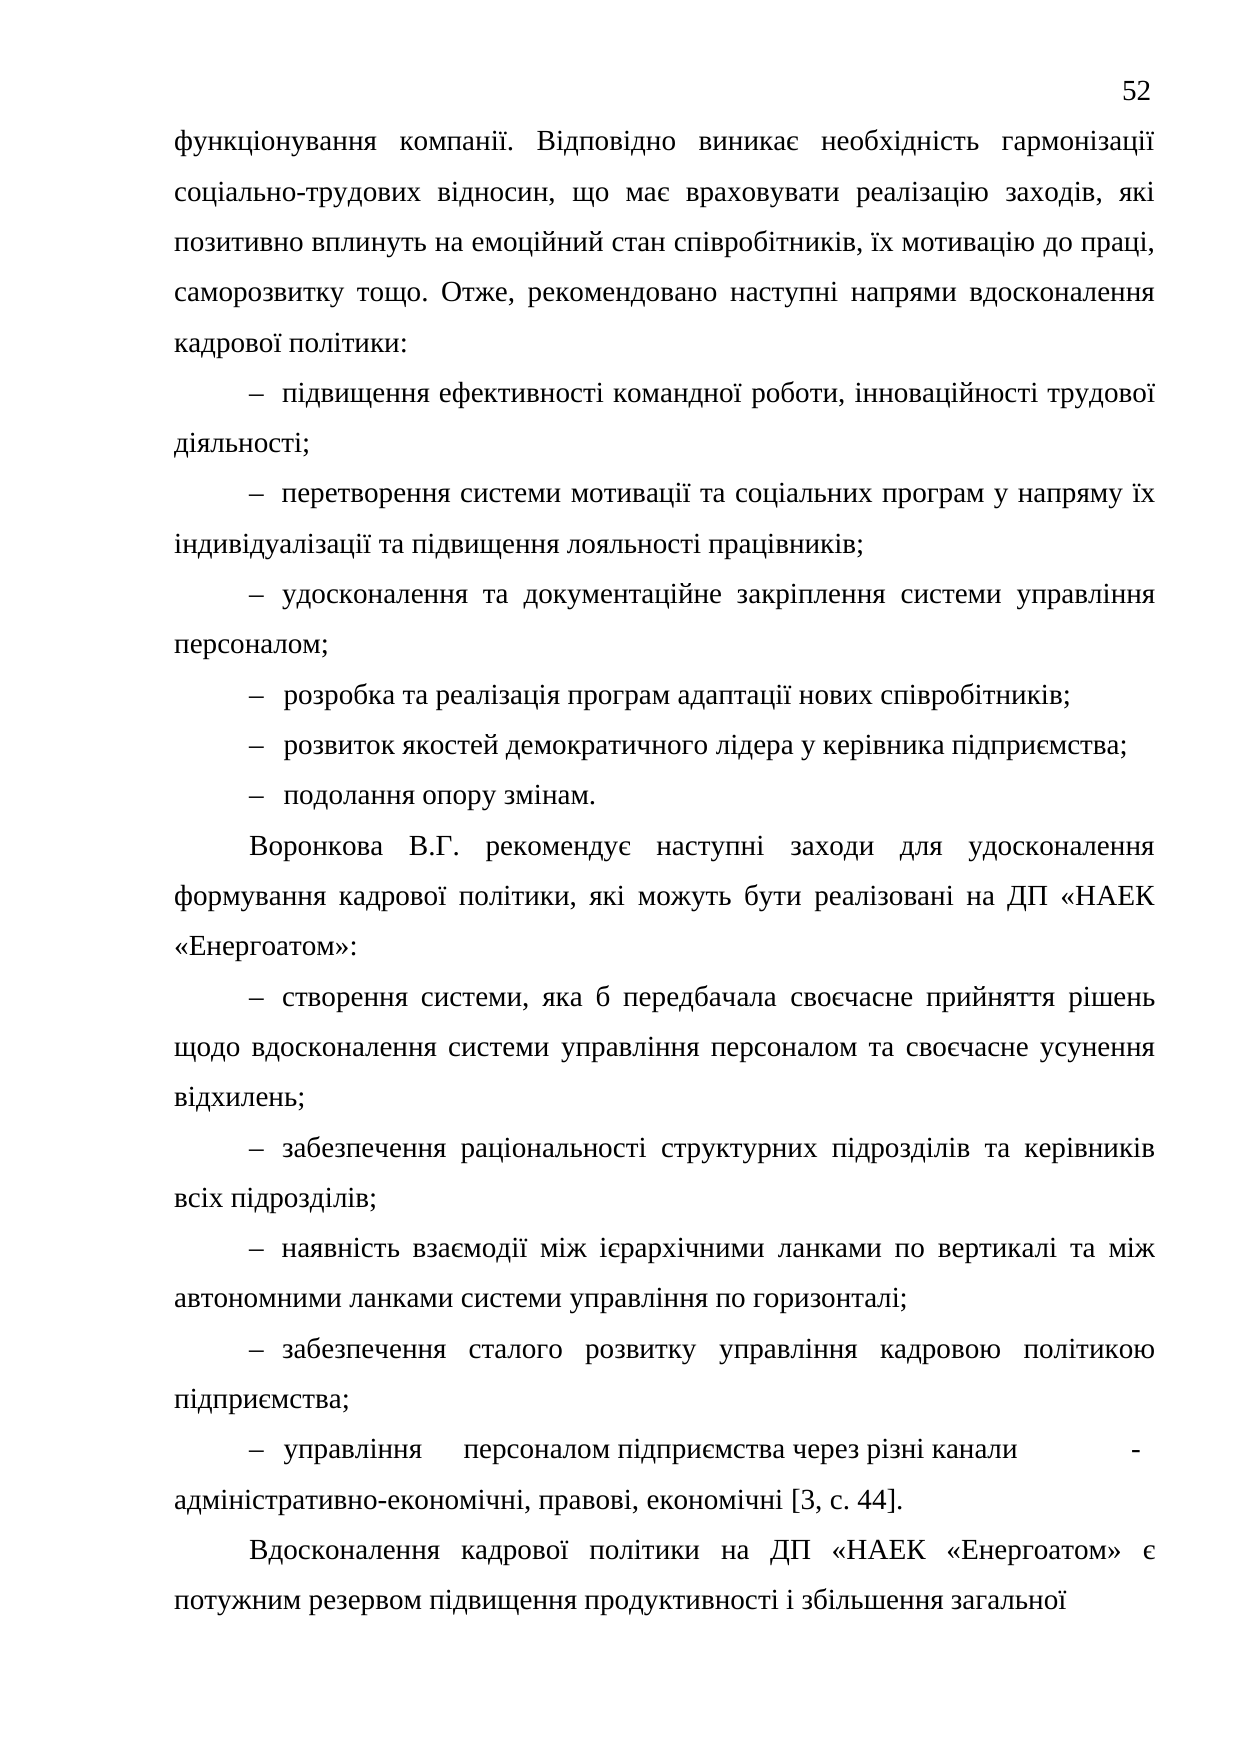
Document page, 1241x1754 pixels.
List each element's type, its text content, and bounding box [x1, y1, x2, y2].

list розробка та реалізація програм адаптації нових співробітників; [174, 677, 1155, 710]
list подолання опору змінам. [174, 777, 1155, 811]
list забезпечення сталого розвитку управління кадровою політикою підприємства; [174, 1331, 1155, 1415]
list розвиток якостей демократичного лідера у керівника підприємства; [174, 727, 1155, 761]
list підвищення ефективності командної роботи, інноваційності трудової діяльності; [174, 375, 1155, 459]
list удосконалення та документаційне закріплення системи управління персоналом; [174, 576, 1155, 660]
list забезпечення раціональності структурних підрозділів та керівників всіх підрозділів; [174, 1130, 1155, 1213]
text Воронкова В.Г. рекомендує наступні заходи для удосконалення формування кадрової політики, які можуть бути реалізовані на ДП «НАЕК «Енергоатом»: [174, 828, 1155, 962]
list управління персоналом підприємства через різні канали - [174, 1432, 1155, 1465]
list перетворення системи мотивації та соціальних програм у напряму їх індивідуалізації та підвищення лояльності працівників; [174, 476, 1155, 559]
text адміністративно-економічні, правові, економічні [3, с. 44]. [174, 1482, 1155, 1515]
list створення системи, яка б передбачала своєчасне прийняття рішень щодо вдосконалення системи управління персоналом та своєчасне усунення відхилень; [174, 979, 1155, 1113]
text 52 функціонування компанії. Відповідно виникає необхідність гармонізації соціально-трудових відносин, що має враховувати реалізацію заходів, які позитивно вплинуть на емоційний стан співробітників, їх мотивацію до праці, саморозвитку тощо. Отже, рекомендовано наступні напрями вдосконалення кадрової політики: [174, 73, 1155, 358]
list наявність взаємодії між ієрархічними ланками по вертикалі та між автономними ланками системи управління по горизонталі; [174, 1230, 1155, 1314]
text Вдосконалення кадрової політики на ДП «НАЕК «Енергоатом» є потужним резервом підвищення продуктивності і збільшення загальної [174, 1532, 1155, 1616]
